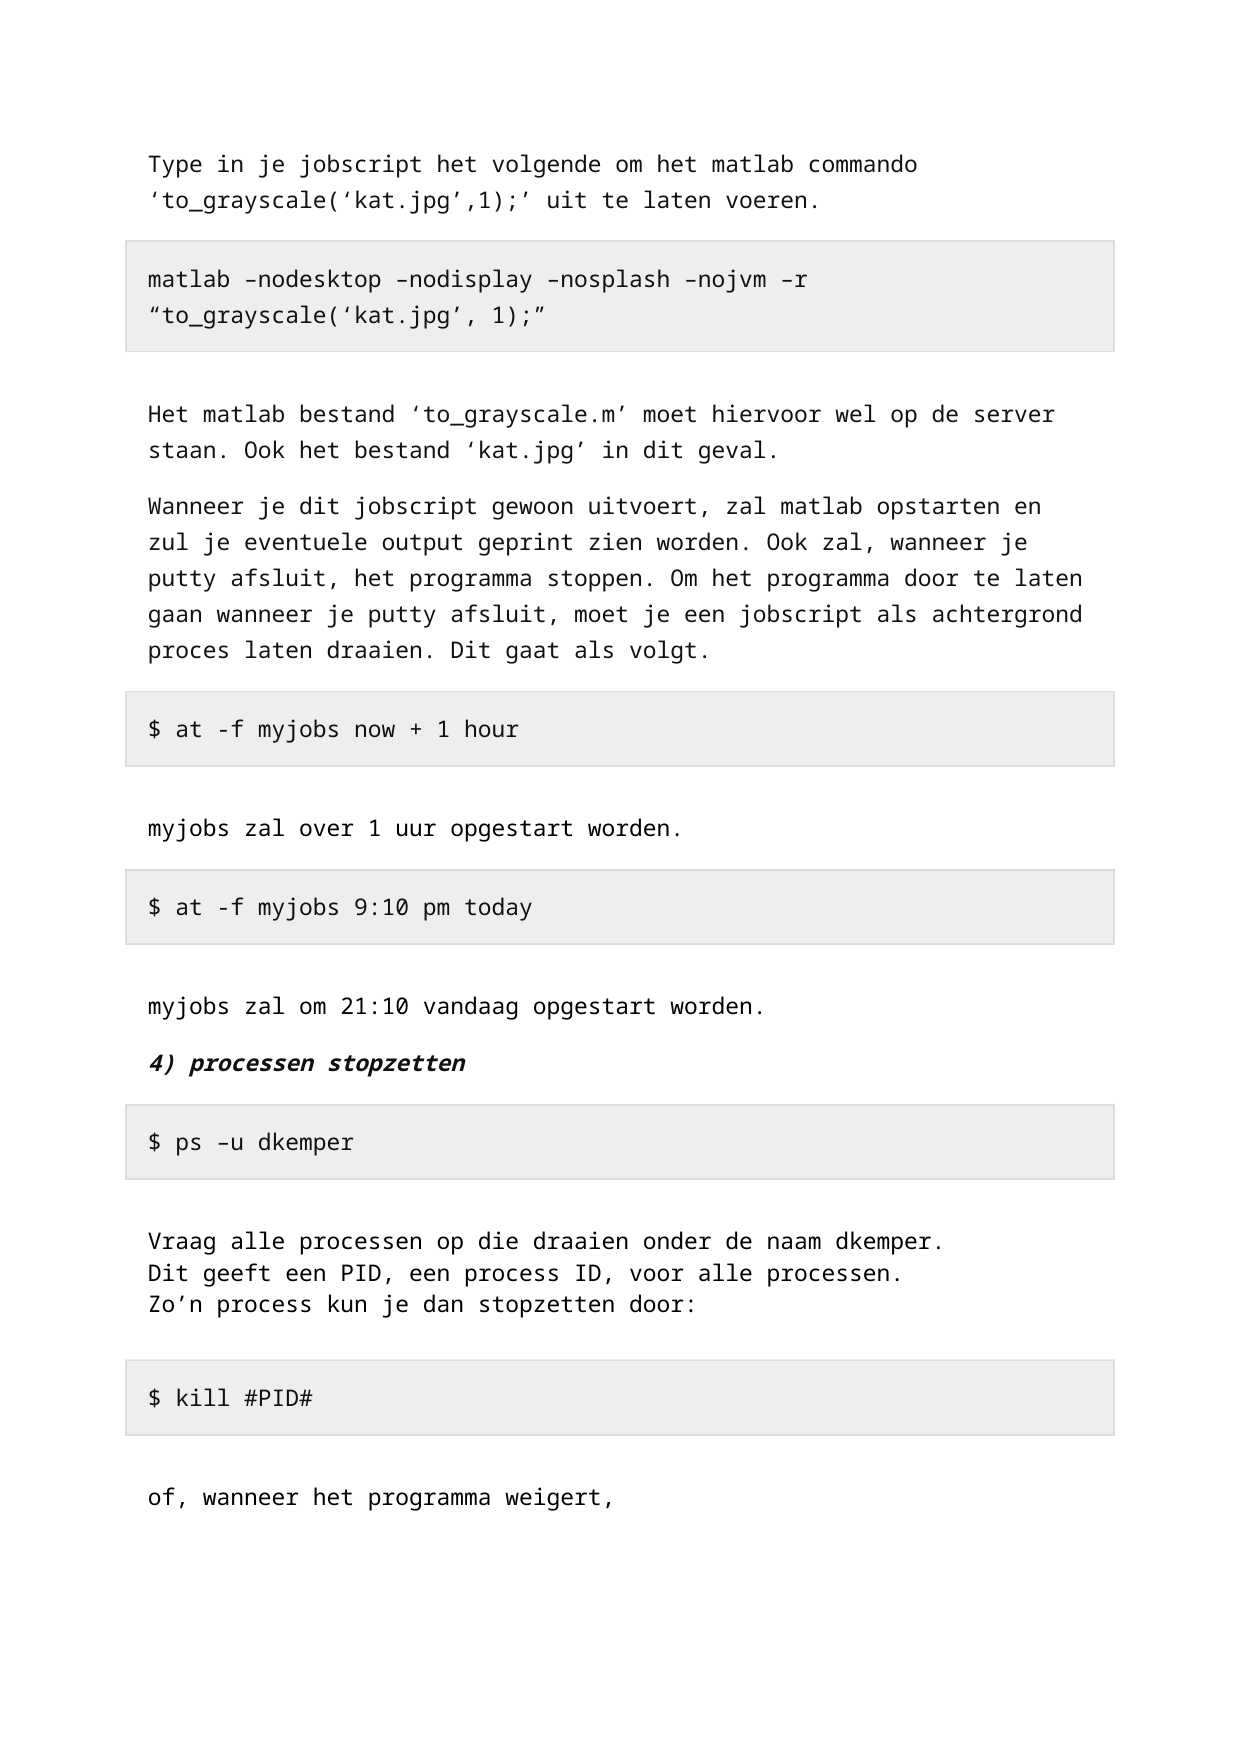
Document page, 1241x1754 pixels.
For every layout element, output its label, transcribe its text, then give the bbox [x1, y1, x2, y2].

text myjobs zal om 21:10 vandaag opgestart worden. [148, 990, 1093, 1022]
text myjobs zal over 1 uur opgestart worden. [148, 812, 1093, 843]
text Het matlab bestand ‘to_grayscale.m’ moet hiervoor wel op de server staan. Ook het bestand ‘kat.jpg’ in dit geval. [148, 398, 1093, 465]
text Type in je jobscript het volgende om het matlab commando ‘to_grayscale(‘kat.jpg’,1);’ uit te laten voeren. [148, 148, 1093, 215]
text $ at -f myjobs 9:10 pm today [127, 871, 1113, 943]
text of, wanneer het programma weigert, [148, 1481, 1093, 1512]
text Zo’n process kun je dan stopzetten door: [148, 1288, 1093, 1319]
text Vraag alle processen op die draaien onder de naam dkemper. [148, 1225, 1093, 1256]
text $ kill #PID# [127, 1361, 1113, 1434]
text matlab –nodesktop –nodisplay –nosplash –nojvm –r “to_grayscale(‘kat.jpg’, 1);” [127, 242, 1113, 351]
text $ ps –u dkemper [127, 1106, 1113, 1178]
text Wanneer je dit jobscript gewoon uitvoert, zal matlab opstarten en zul je eventuele output geprint zien worden. Ook zal, wanneer je putty afsluit, het programma stoppen. Om het programma door te laten gaan wanneer je putty afsluit, moet je een jobscript als achtergrond proces laten draaien. Dit gaat als volgt. [148, 490, 1093, 665]
text $ at -f myjobs now + 1 hour [127, 692, 1113, 765]
text 4) processen stopzetten [148, 1047, 1093, 1078]
text Dit geeft een PID, een process ID, voor alle processen. [148, 1256, 1093, 1288]
